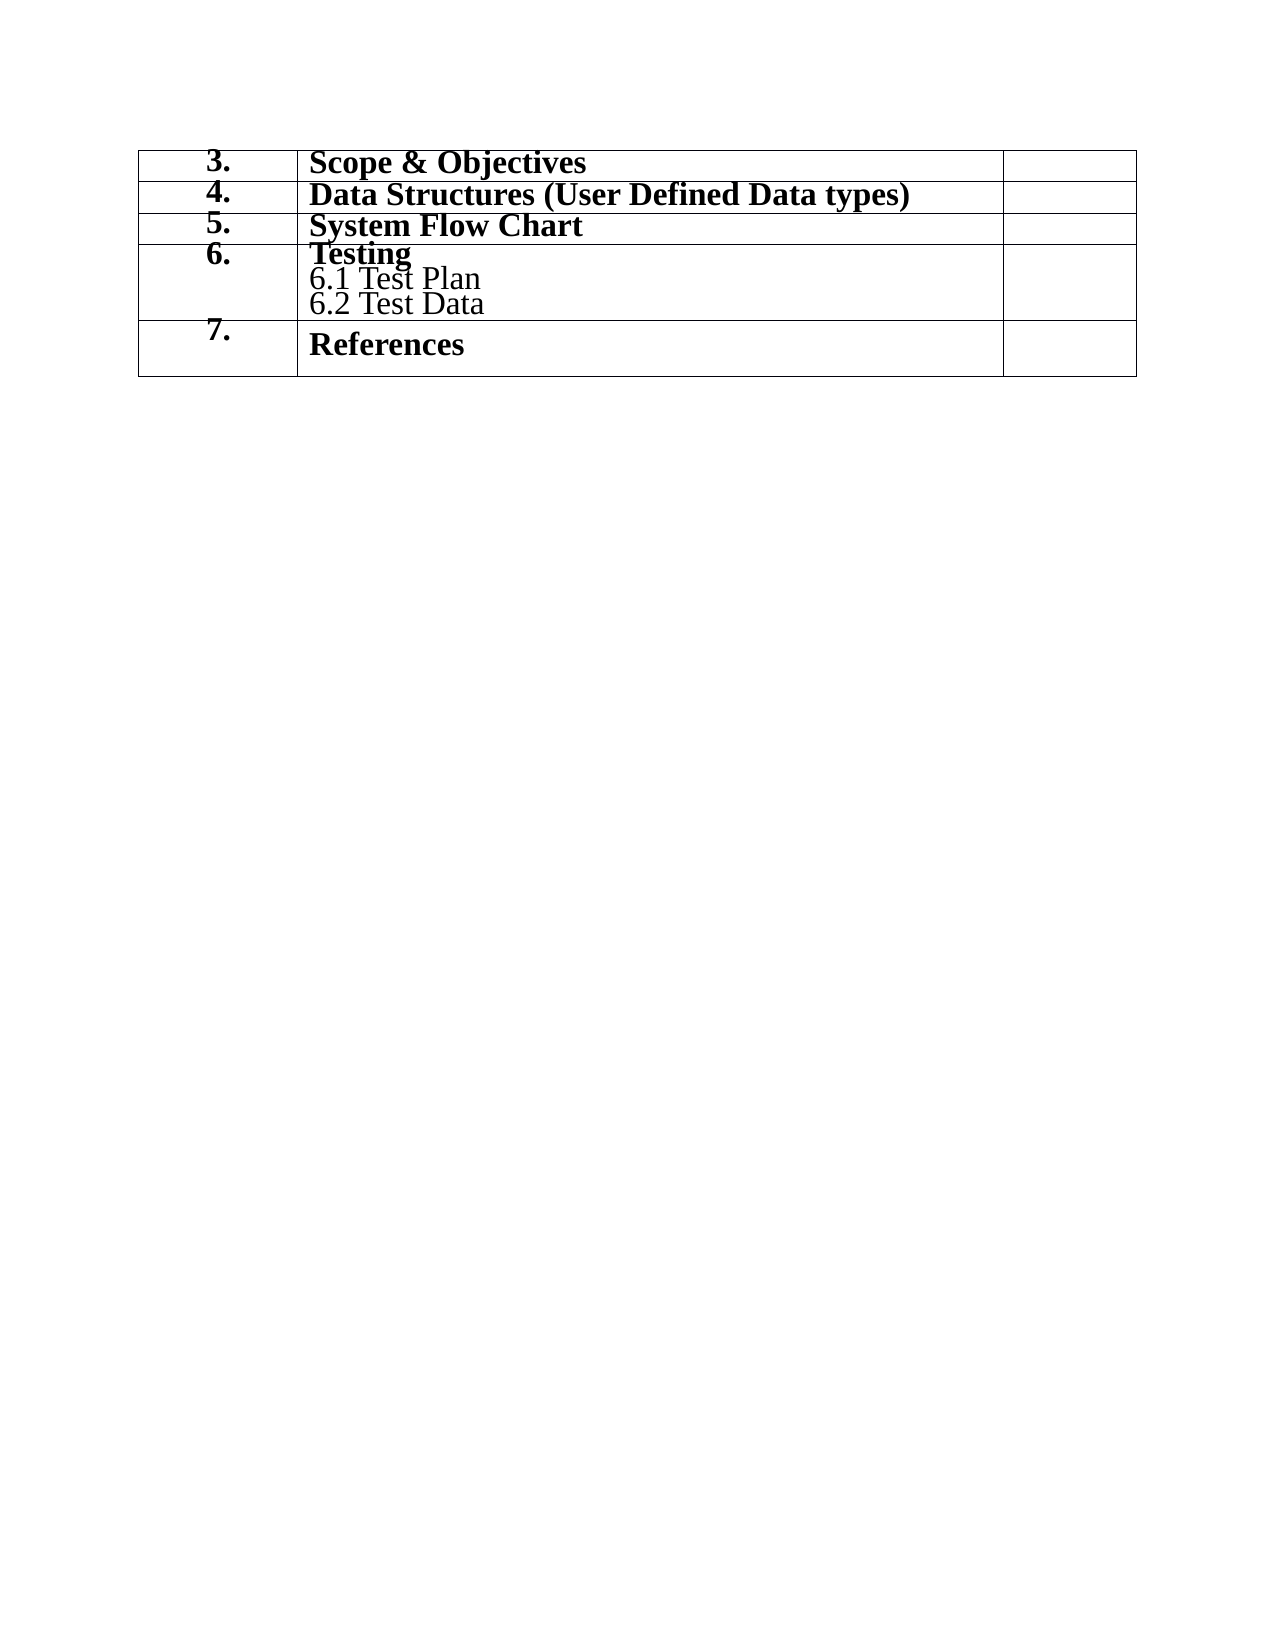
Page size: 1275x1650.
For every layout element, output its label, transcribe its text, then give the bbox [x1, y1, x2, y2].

table_cell Data Structures (User Defined Data types) [901, 182, 1003, 212]
table_cell [1004, 182, 1136, 212]
table_cell [1004, 321, 1136, 376]
table_cell [1004, 151, 1136, 181]
table_cell Testing 6.1 Test Plan 6.2 Test Data [298, 245, 1003, 320]
table_cell References [298, 321, 1003, 376]
table_cell 5. [139, 214, 297, 244]
table_cell 4. [139, 182, 297, 212]
table_cell [1004, 245, 1136, 320]
table_cell 3. [139, 151, 297, 181]
table_cell 6. [139, 245, 297, 320]
table_cell Data Structures (User Defined Data types) [298, 182, 552, 212]
table_cell System Flow Chart [298, 214, 1003, 244]
table_cell Data Structures (User Defined Data types) [549, 182, 904, 212]
table_cell 7. [139, 321, 297, 376]
table_cell Scope & Objectives [298, 151, 1003, 181]
table_cell [1004, 214, 1136, 244]
